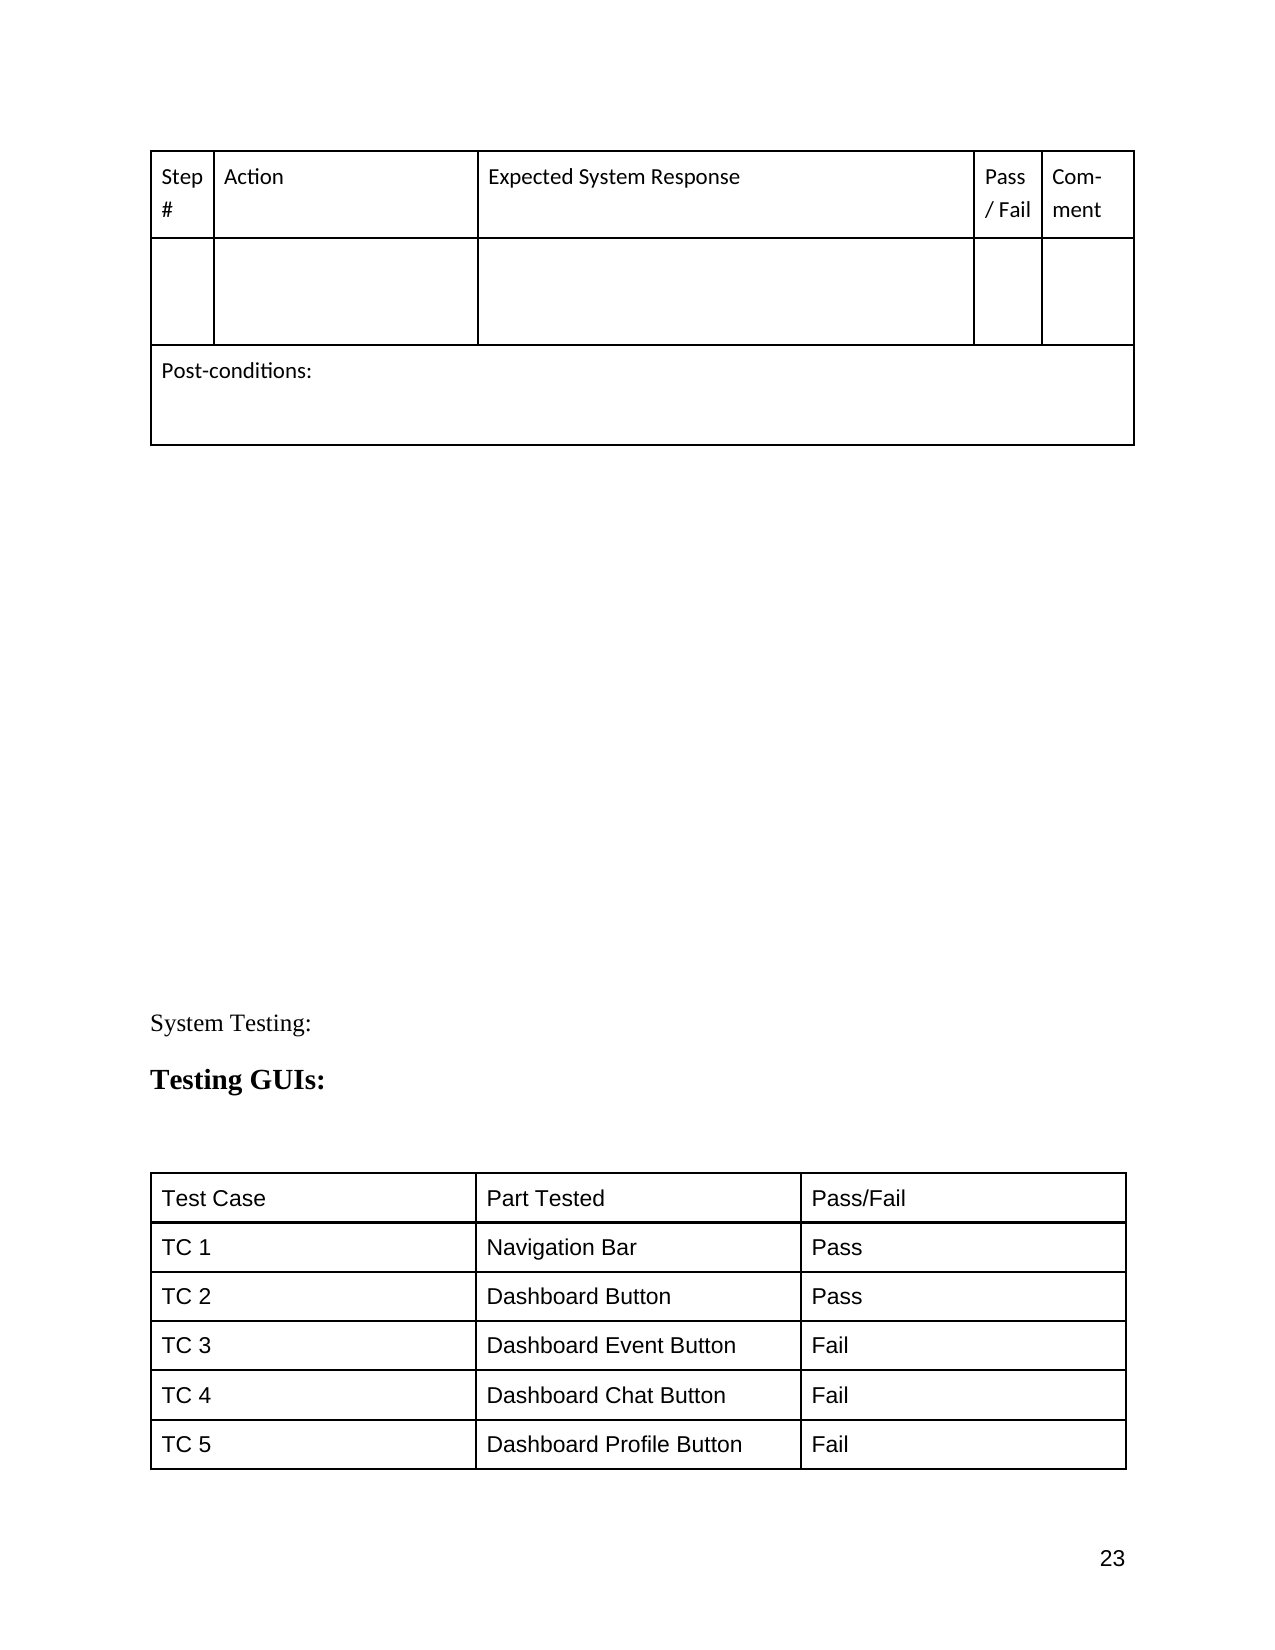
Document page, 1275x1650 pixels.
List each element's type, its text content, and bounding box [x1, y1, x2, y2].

table_cell Fail [802, 1371, 1125, 1418]
table_cell TC 5 [152, 1421, 475, 1468]
table_cell Pass/ Fail [975, 152, 1041, 237]
table_cell TC 1 [152, 1224, 475, 1271]
table_cell TC 3 [152, 1322, 475, 1369]
table_cell Dashboard Profile Button [477, 1421, 800, 1468]
table_cell [1043, 239, 1133, 343]
table_cell Pass [802, 1273, 1125, 1320]
table_cell TC 2 [152, 1273, 475, 1320]
table_cell TC 4 [152, 1371, 475, 1418]
table_cell Action [215, 152, 477, 237]
table_cell Fail [802, 1421, 1125, 1468]
table_cell [479, 239, 973, 343]
table_cell Expected System Response [479, 152, 973, 237]
table_cell Fail [802, 1322, 1125, 1369]
table_cell Pass [802, 1224, 1125, 1271]
table_cell Navigation Bar [477, 1224, 800, 1271]
subtitle Testing GUIs: [150, 1062, 1125, 1096]
table_cell Dashboard Button [477, 1273, 800, 1320]
table_cell Post-conditions: [152, 346, 1133, 444]
table_header Pass/Fail [802, 1174, 1125, 1221]
table_cell Com-ment [1043, 152, 1133, 237]
table_cell [975, 239, 1041, 343]
table_cell [152, 239, 213, 343]
table_header Test Case [152, 1174, 475, 1221]
table_header Part Tested [477, 1174, 800, 1221]
table_cell Dashboard Chat Button [477, 1371, 800, 1418]
table_cell Step# [152, 152, 213, 237]
table_cell [215, 239, 477, 343]
table_cell Dashboard Event Button [477, 1322, 800, 1369]
text System Testing: [150, 1008, 1125, 1037]
